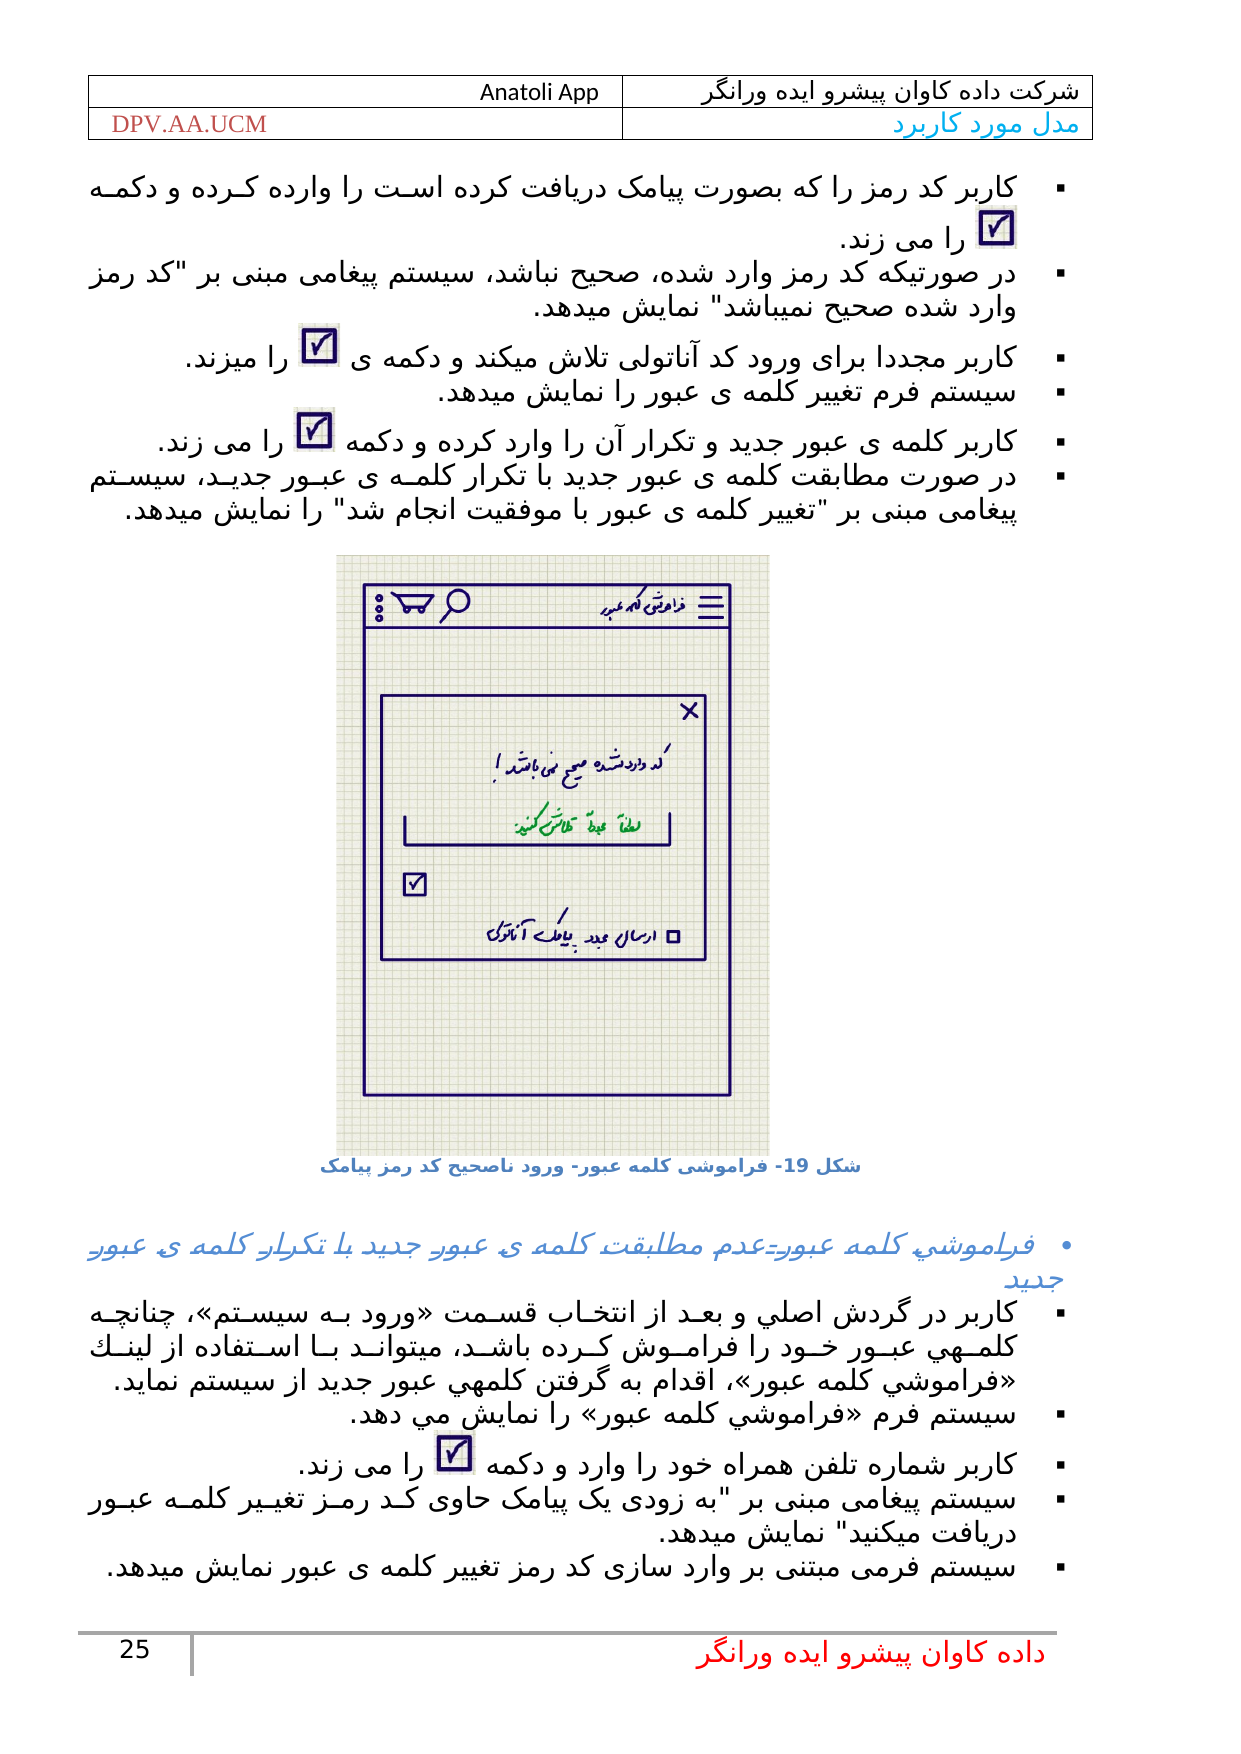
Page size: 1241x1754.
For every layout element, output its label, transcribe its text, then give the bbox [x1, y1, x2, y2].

list سيستم پیغامی مبنی بر "به زودی یک پیامک حاوی کد رمز تغییر کلمه عبور دریافت میکنید" نمایش میدهد. [89, 1481, 1055, 1549]
list كاربر شماره تلفن همراه خود را وارد و دکمه را می زند. [89, 1431, 1055, 1481]
picture [298, 323, 341, 367]
subtitle فراموشي كلمه عبور-عدم مطابقت کلمه ی عبور جدید با تکرار کلمه ی عبور جدید [89, 1227, 1063, 1295]
picture [293, 407, 336, 452]
list در صورتیکه کد رمز وارد شده، صحیح نباشد، سیستم پیغامی مبنی بر "کد رمز وارد شده صحیح نمیباشد" نمایش میدهد. [89, 255, 1055, 323]
picture [336, 555, 770, 1156]
list سیستم فرمی مبتنی بر وارد سازی کد رمز تغییر کلمه ی عبور نمایش میدهد. [89, 1549, 1055, 1583]
picture [975, 205, 1018, 249]
list سيستم فرم «فراموشي كلمه عبور» را نمايش مي دهد. [89, 1397, 1055, 1431]
text شکل 19- فراموشی کلمه عبور- ورود ناصحیح کد رمز پیامک [89, 1156, 1092, 1177]
list کاربر کد رمز را که بصورت پیامک دریافت کرده است را وارده کرده و دکمه را می زند. [89, 171, 1055, 255]
list كاربر در گردش اصلي و بعد از انتخاب قسمت «ورود به سيستم»، چنانچه كلمهي عبور خود را فراموش كرده باشد، ميتواند با استفاده از لينك «فراموشي كلمه عبور»، اقدام به گرفتن كلمهي عبور جديد از سيستم نمايد. [89, 1295, 1055, 1397]
picture [433, 1430, 476, 1475]
list کاربر کلمه ی عبور جدید و تکرار آن را وارد کرده و دکمه را می زند. [89, 408, 1055, 458]
list کاربر مجددا برای ورود کد آناتولی تلاش میکند و دکمه ی را ميزند. [89, 323, 1055, 374]
list سیستم فرم تغییر کلمه ی عبور را نمایش میدهد. [89, 374, 1055, 408]
list در صورت مطابقت کلمه ی عبور جدید با تکرار کلمه ی عبور جدید، سیستم پیغامی مبنی بر "تغییر کلمه ی عبور با موفقیت انجام شد" را نمایش میدهد. [89, 458, 1055, 527]
